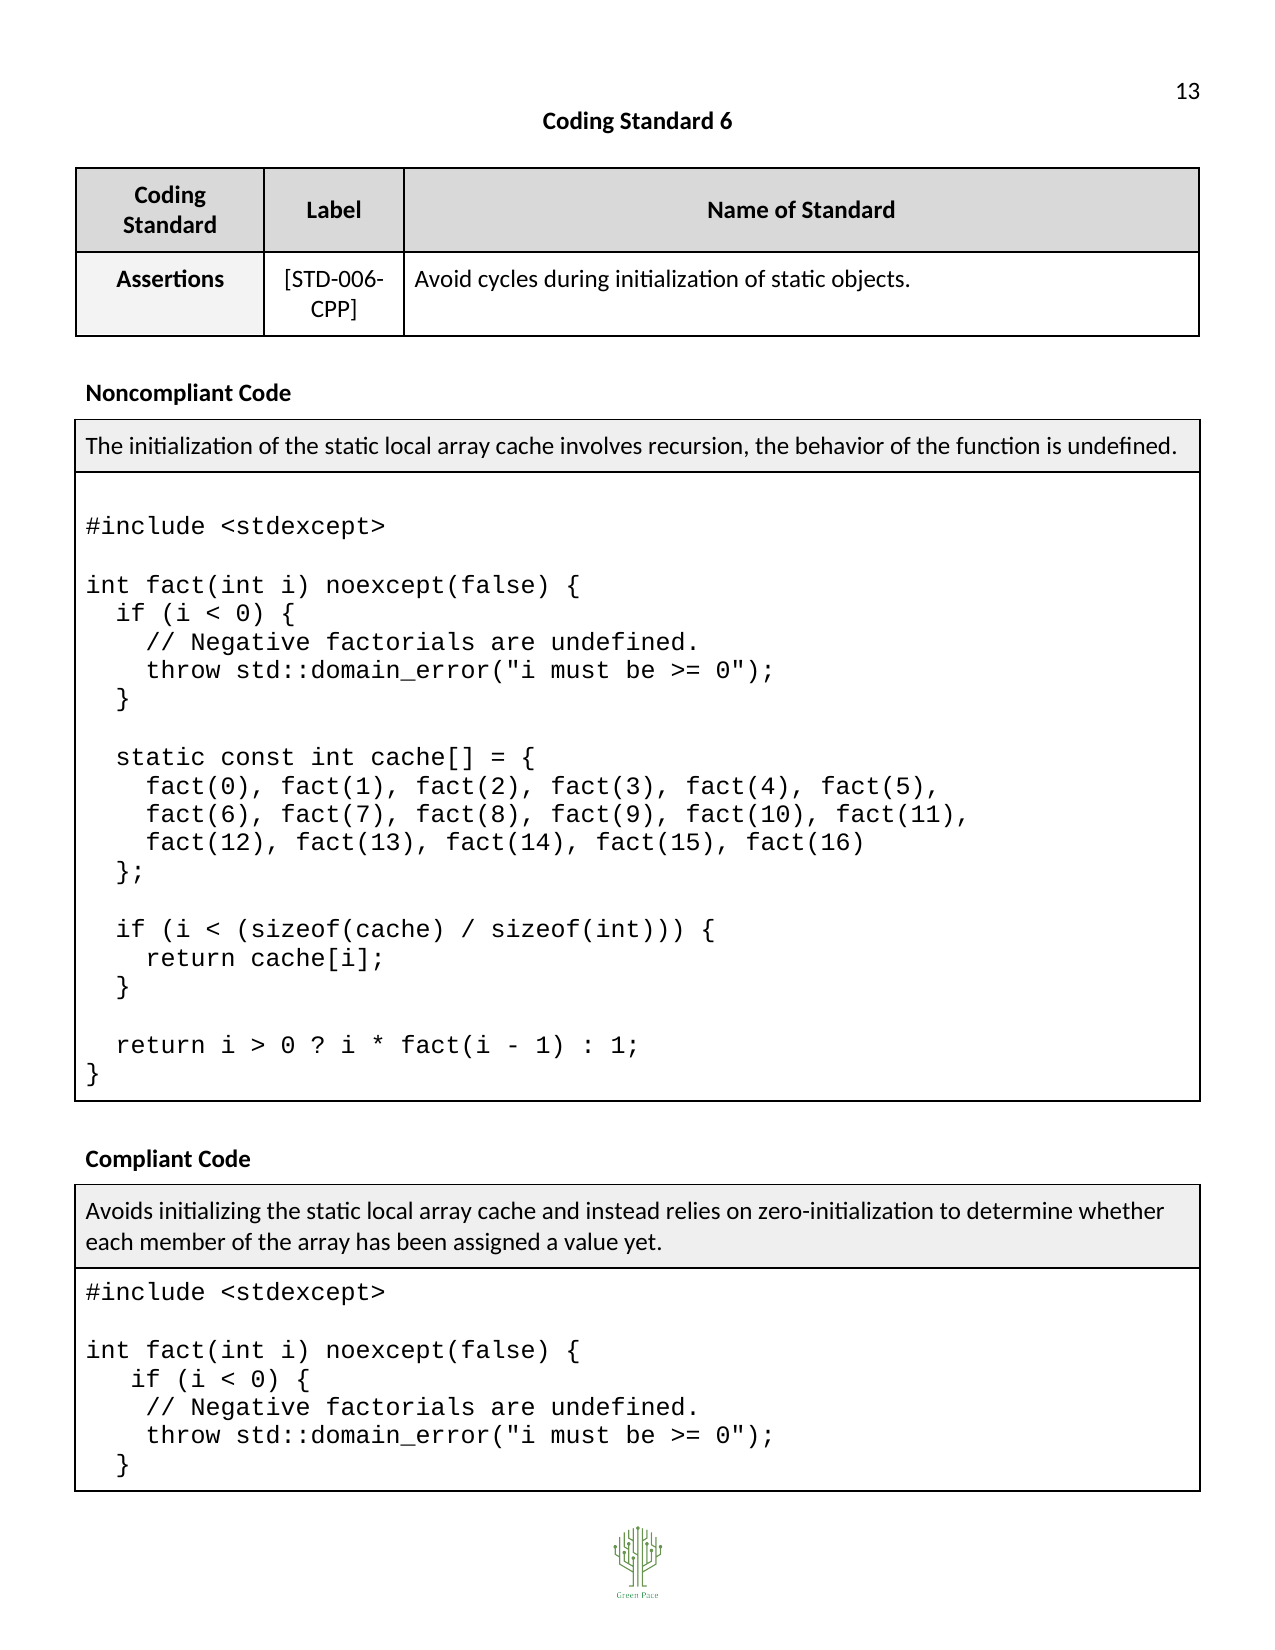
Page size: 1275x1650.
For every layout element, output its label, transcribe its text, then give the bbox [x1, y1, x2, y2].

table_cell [76, 1269, 1199, 1490]
table_header Label [265, 169, 403, 251]
table_header Noncompliant Code [75, 367, 1200, 418]
table_cell Avoids initializing the static local array cache and instead relies on zero-initialization to determine whether each member of the array has been assigned a value yet. [76, 1185, 1199, 1267]
table_cell [STD-006-CPP] [265, 253, 403, 334]
table_cell #include <stdexcept> int fact(int i) noexcept(false) { if (i < 0) { // Negative factorials are undefined. throw std::domain_error("i must be >= 0"); } static const int cache[] = { fact(0), fact(1), fact(2), fact(3), fact(4), fact(5), fact(6), fact(7), fact(8), fact(9), fact(10), fact(11), fact(12), fact(13), fact(14), fact(15), fact(16) }; if (i < (sizeof(cache) / sizeof(int))) { return cache[i]; } return i > 0 ? i * fact(i - 1) : 1; } [76, 473, 1199, 1100]
table_header Coding Standard [77, 169, 263, 251]
table_cell Assertions [77, 253, 263, 334]
table_cell The initialization of the static local array cache involves recursion, the behavior of the function is undefined. [76, 420, 1199, 471]
table_cell Avoid cycles during initialization of static objects. [405, 253, 1198, 334]
subtitle Coding Standard 6 [75, 106, 1200, 136]
table_header Name of Standard [405, 169, 1198, 251]
picture [605, 1521, 670, 1606]
table_header Compliant Code [75, 1132, 1200, 1184]
